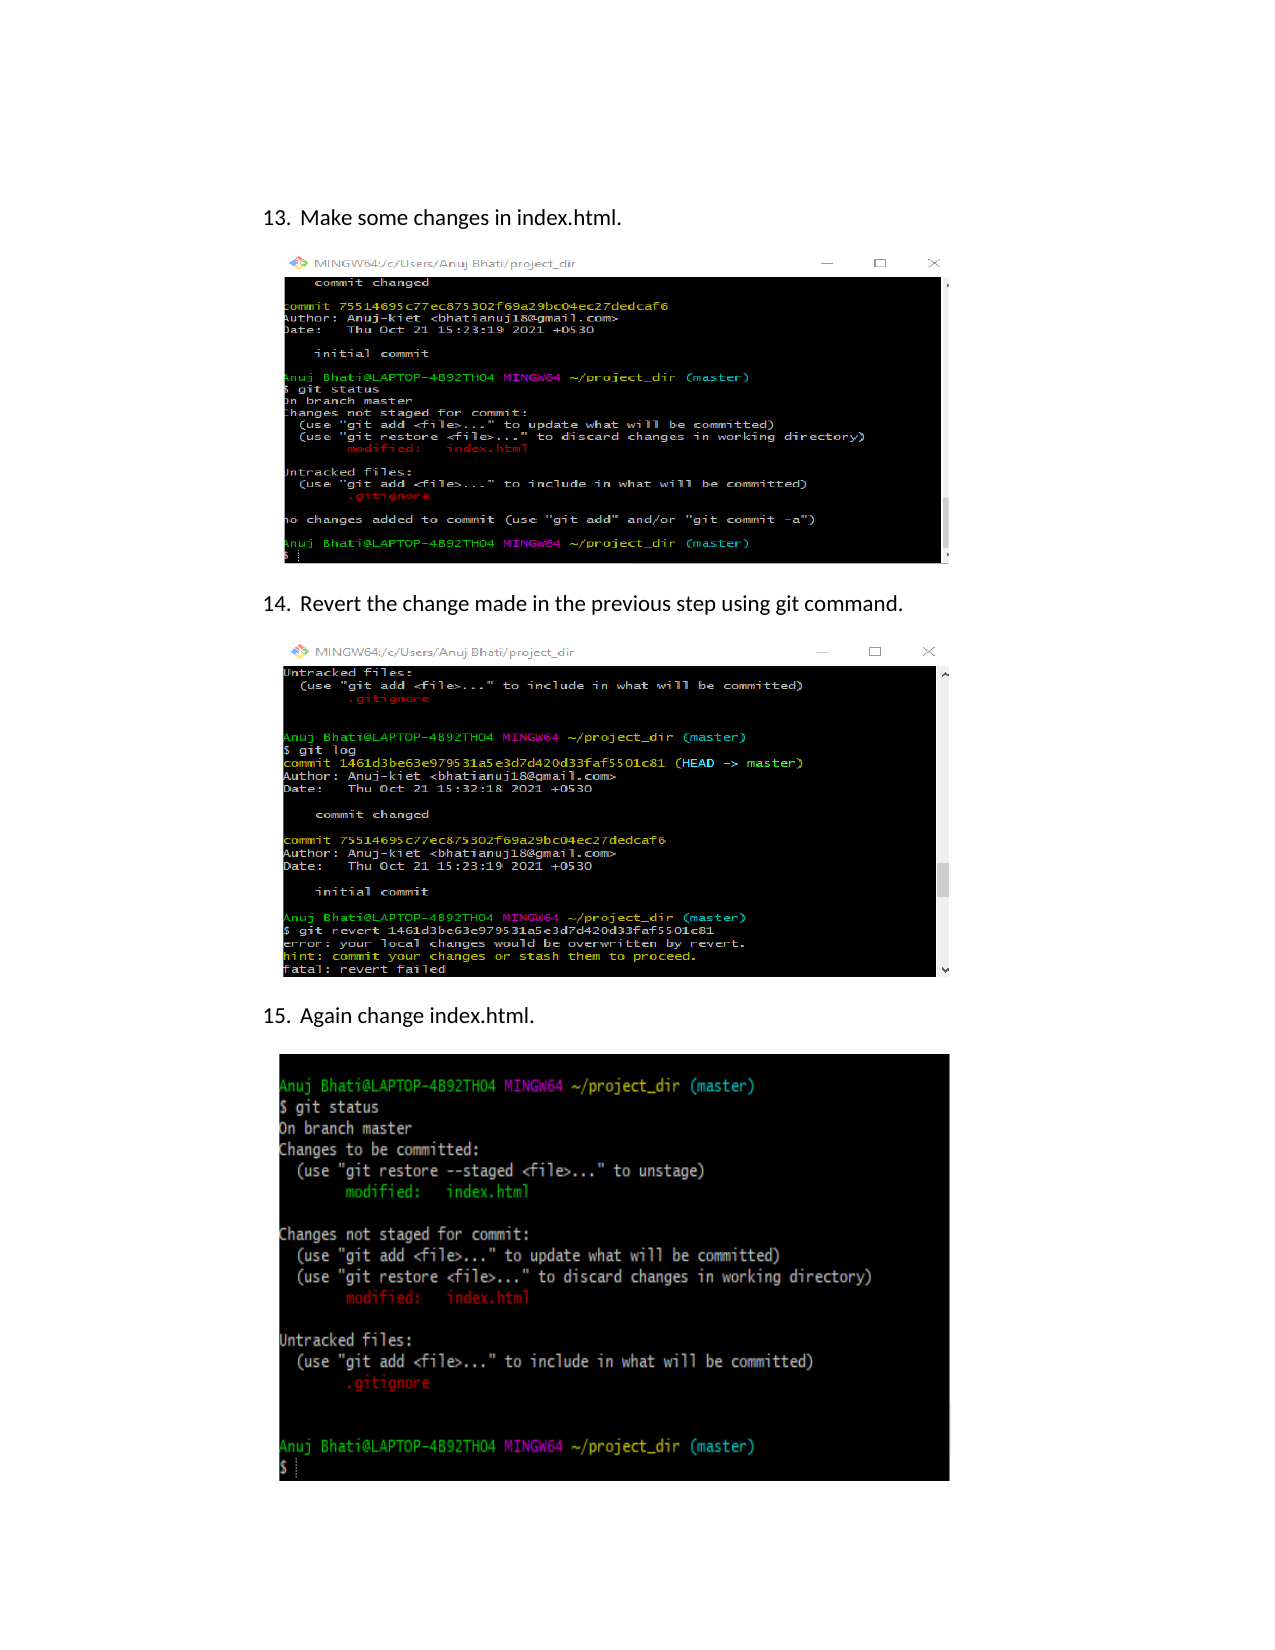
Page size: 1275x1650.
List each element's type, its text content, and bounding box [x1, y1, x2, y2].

list Again change index.html. [262, 1001, 1125, 1029]
picture [279, 1054, 952, 1481]
picture [284, 256, 949, 564]
list Revert the change made in the previous step using git command. [262, 589, 1125, 617]
list Make some changes in index.html. [262, 203, 1125, 231]
picture [283, 641, 949, 977]
